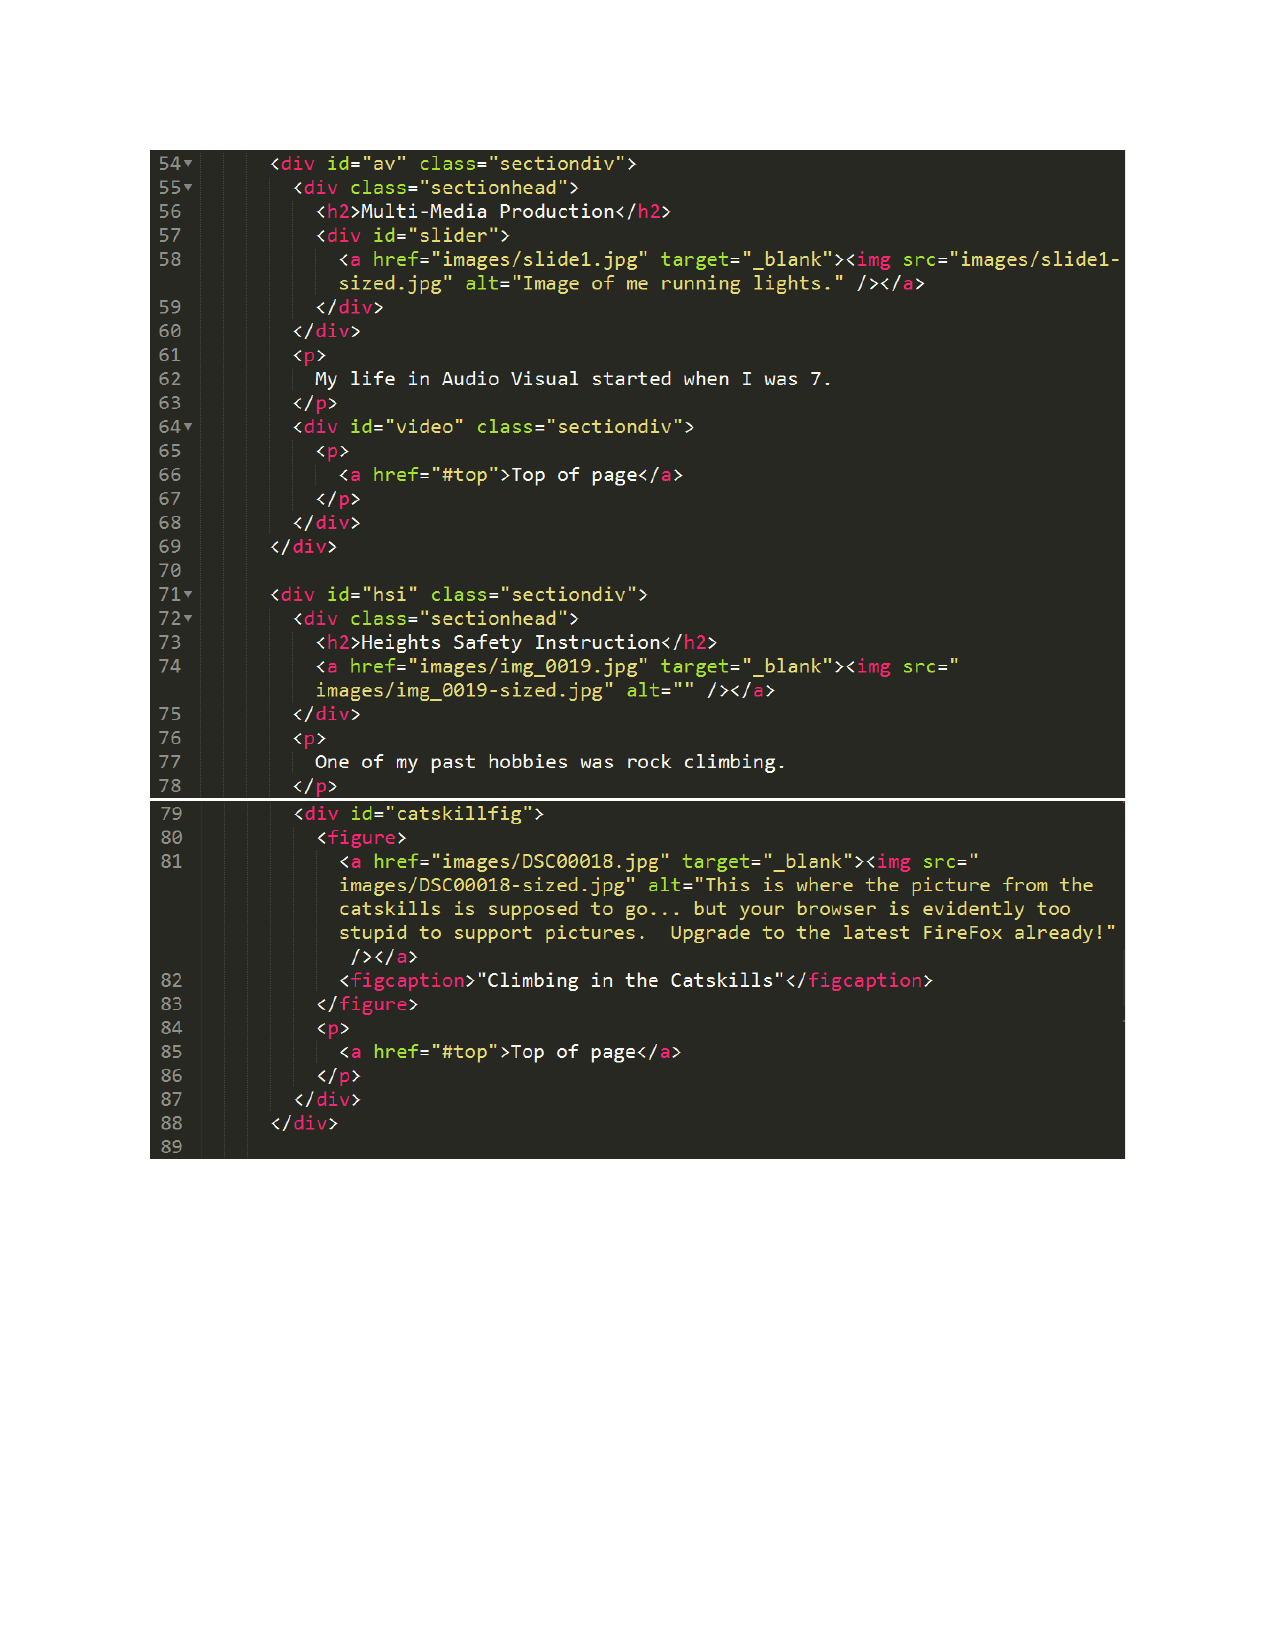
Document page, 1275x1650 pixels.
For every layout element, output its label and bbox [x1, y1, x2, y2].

picture [150, 801, 1125, 1159]
picture [150, 150, 1125, 798]
